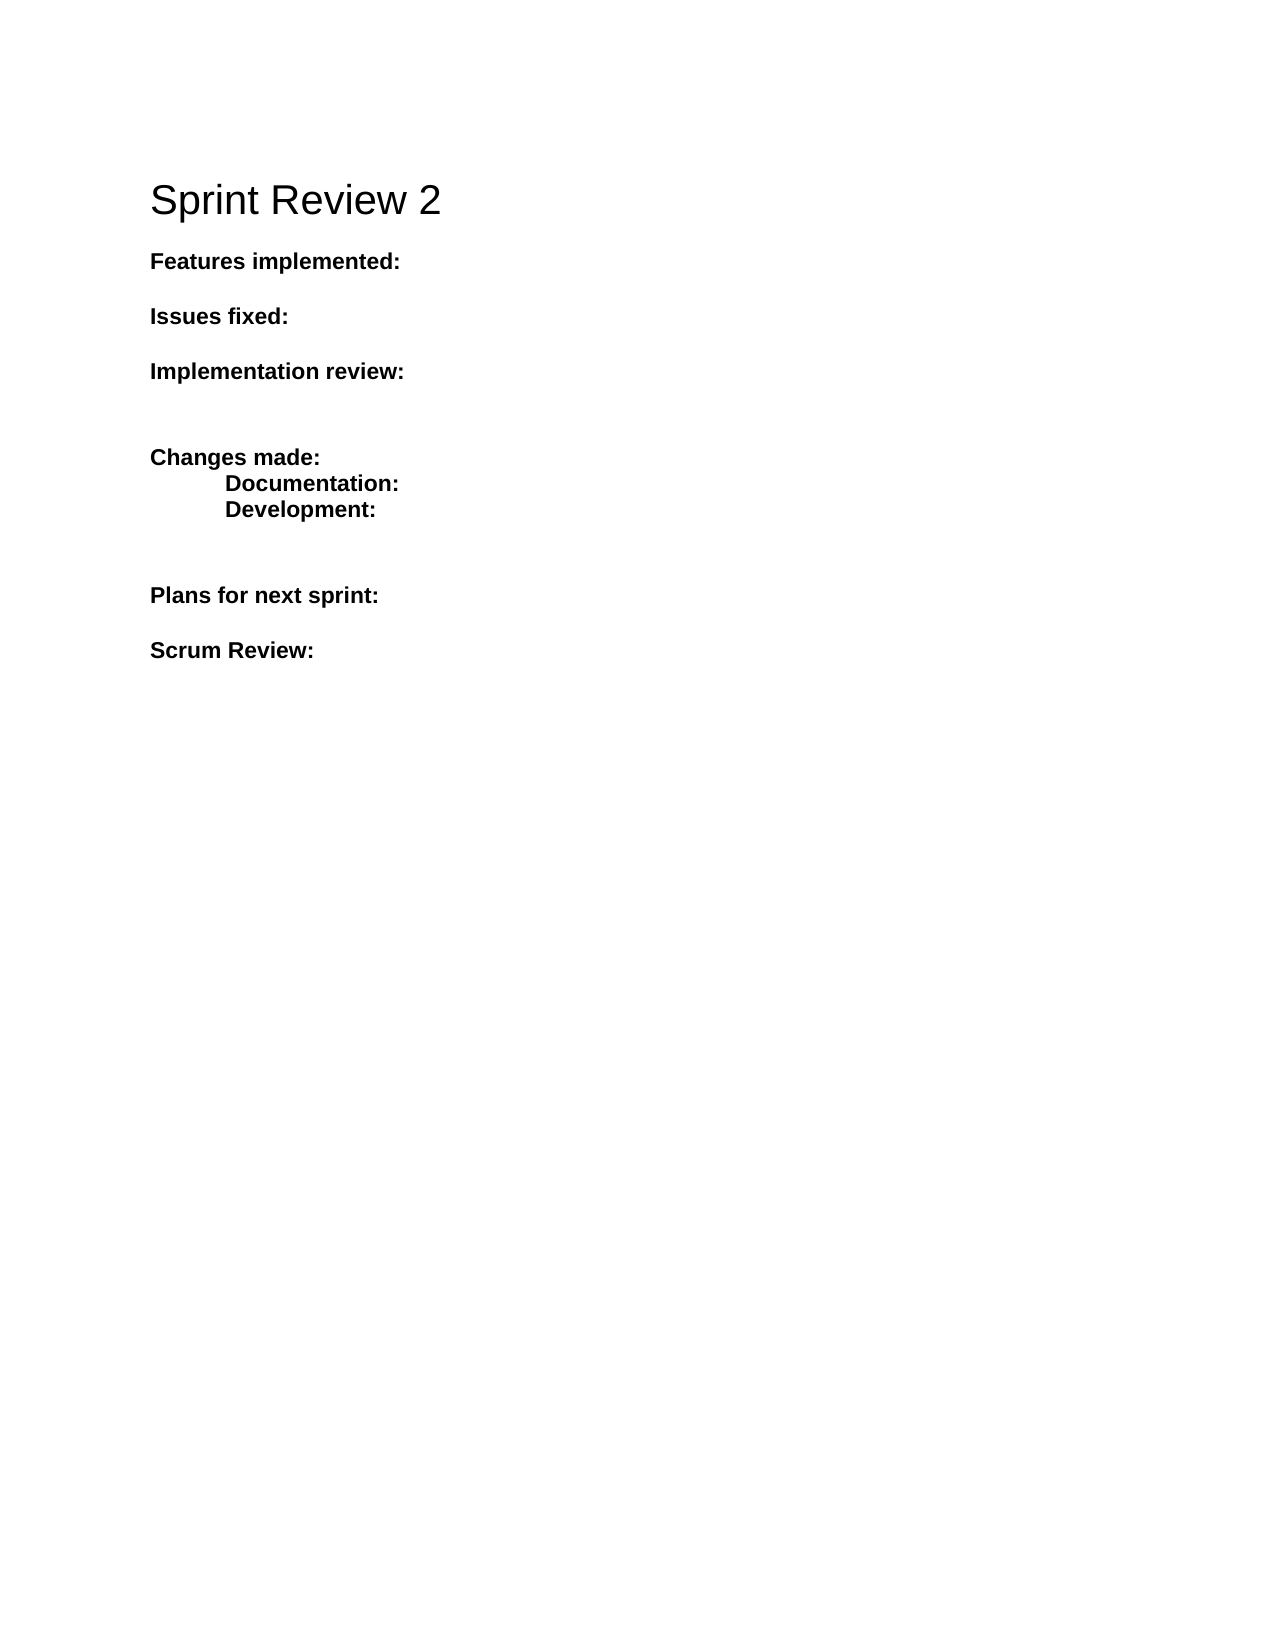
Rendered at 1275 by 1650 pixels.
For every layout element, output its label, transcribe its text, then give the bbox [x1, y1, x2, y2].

text Sprint Review 2 [150, 175, 1125, 223]
text Features implemented: [150, 248, 1125, 274]
text Plans for next sprint: [150, 582, 1125, 608]
text Issues fixed: [150, 303, 1125, 329]
text Changes made: [150, 444, 1125, 470]
text Scrum Review: [150, 637, 1125, 663]
text Documentation: [150, 470, 1125, 496]
text Implementation review: [150, 358, 1125, 384]
text Development: [150, 496, 1125, 523]
